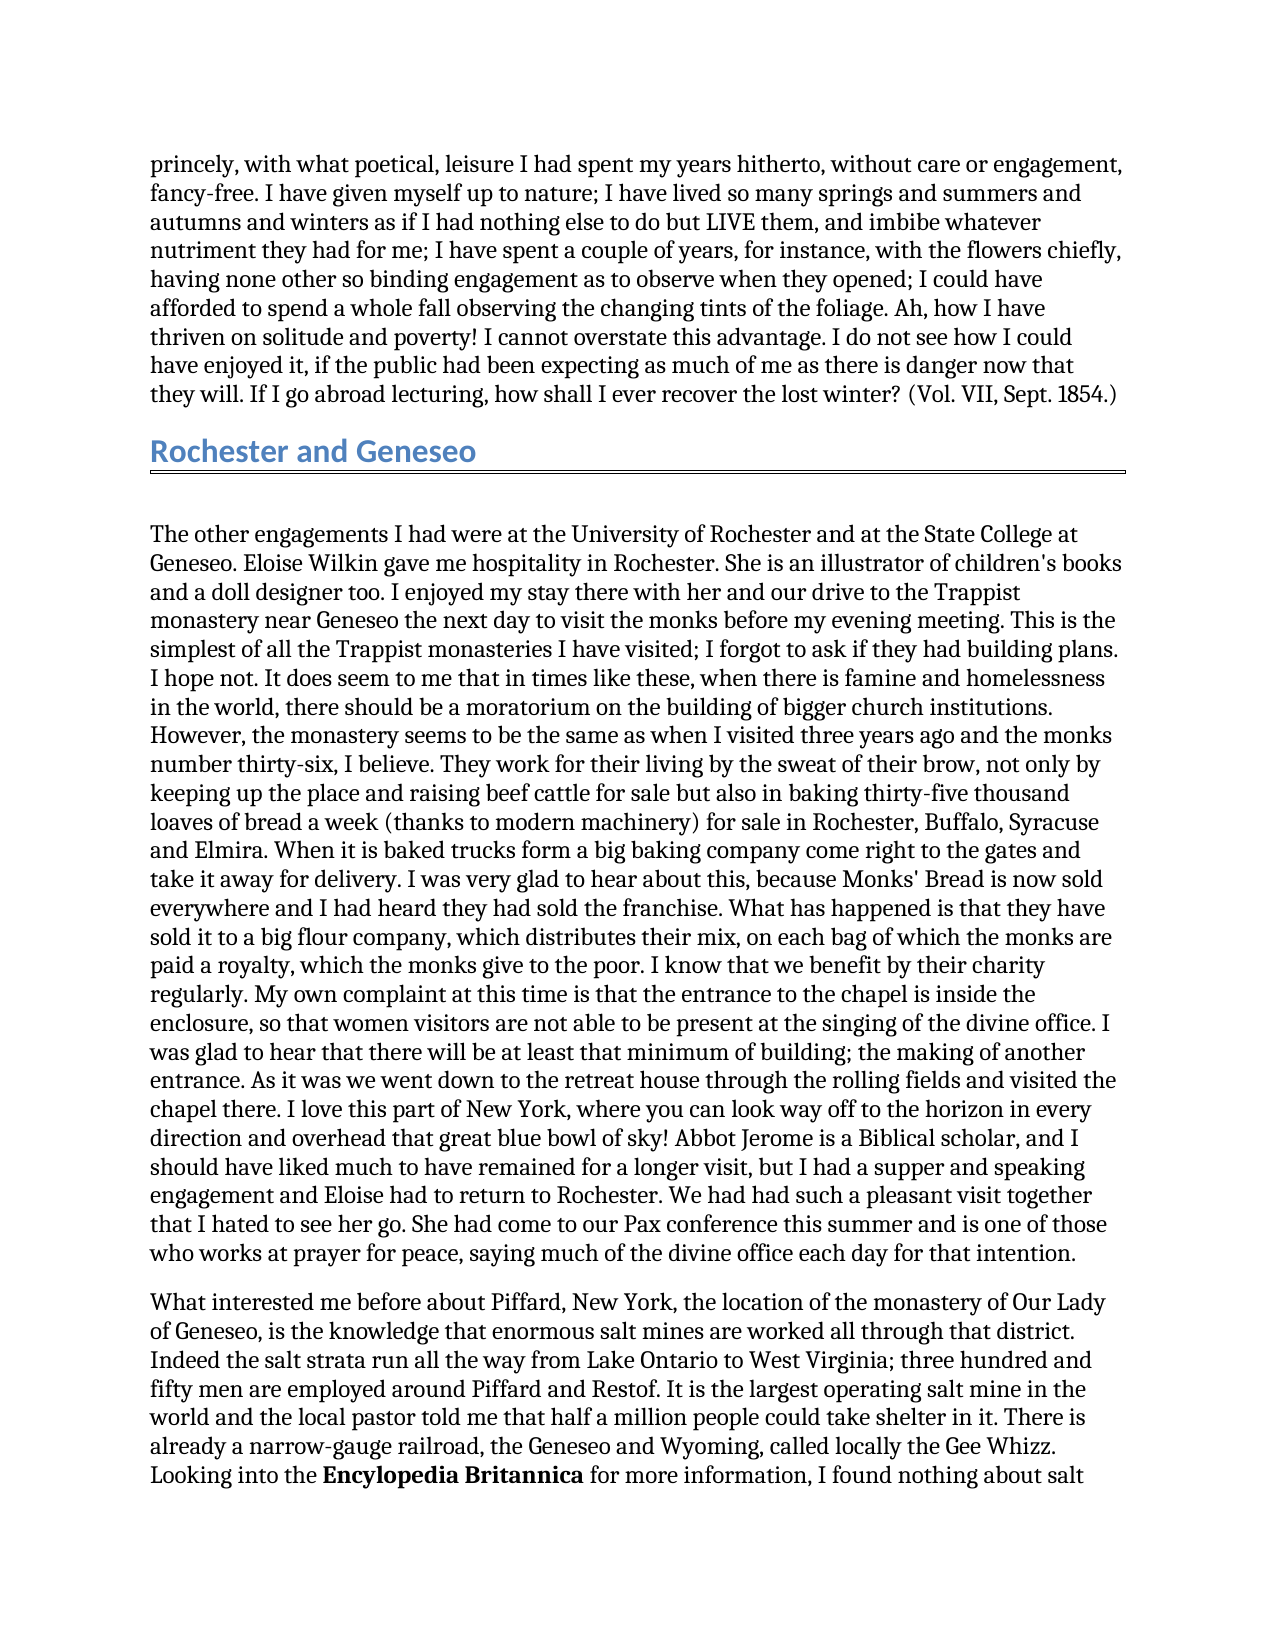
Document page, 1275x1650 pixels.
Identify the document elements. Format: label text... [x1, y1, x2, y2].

subtitle Rochester and Geneseo [150, 429, 1125, 470]
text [150, 1288, 1125, 1489]
text The other engagements I had were at the University of Rochester and at the State College at Geneseo. Eloise Wilkin gave me hospitality in Rochester. She is an illustrator of children's books and a doll designer too. I enjoyed my stay there with her and our drive to the Trappist monastery near Geneseo the next day to visit the monks before my evening meeting. This is the simplest of all the Trappist monasteries I have visited; I forgot to ask if they had building plans. I hope not. It does seem to me that in times like these, when there is famine and homelessness in the world, there should be a moratorium on the building of bigger church institutions. However, the monastery seems to be the same as when I visited three years ago and the monks number thirty-six, I believe. They work for their living by the sweat of their brow, not only by keeping up the place and raising beef cattle for sale but also in baking thirty-five thousand loaves of bread a week (thanks to modern machinery) for sale in Rochester, Buffalo, Syracuse and Elmira. When it is baked trucks form a big baking company come right to the gates and take it away for delivery. I was very glad to hear about this, because Monks' Bread is now sold everywhere and I had heard they had sold the franchise. What has happened is that they have sold it to a big flour company, which distributes their mix, on each bag of which the monks are paid a royalty, which the monks give to the poor. I know that we benefit by their charity regularly. My own complaint at this time is that the entrance to the chapel is inside the enclosure, so that women visitors are not able to be present at the singing of the divine office. I was glad to hear that there will be at least that minimum of building; the making of another entrance. As it was we went down to the retreat house through the rolling fields and visited the chapel there. I love this part of New York, where you can look way off to the horizon in every direction and overhead that great blue bowl of sky! Abbot Jerome is a Biblical scholar, and I should have liked much to have remained for a longer visit, but I had a supper and speaking engagement and Eloise had to return to Rochester. We had had such a pleasant visit together that I hated to see her go. She had come to our Pax conference this summer and is one of those who works at prayer for peace, saying much of the divine office each day for that intention. [150, 520, 1125, 1267]
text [150, 150, 1125, 409]
